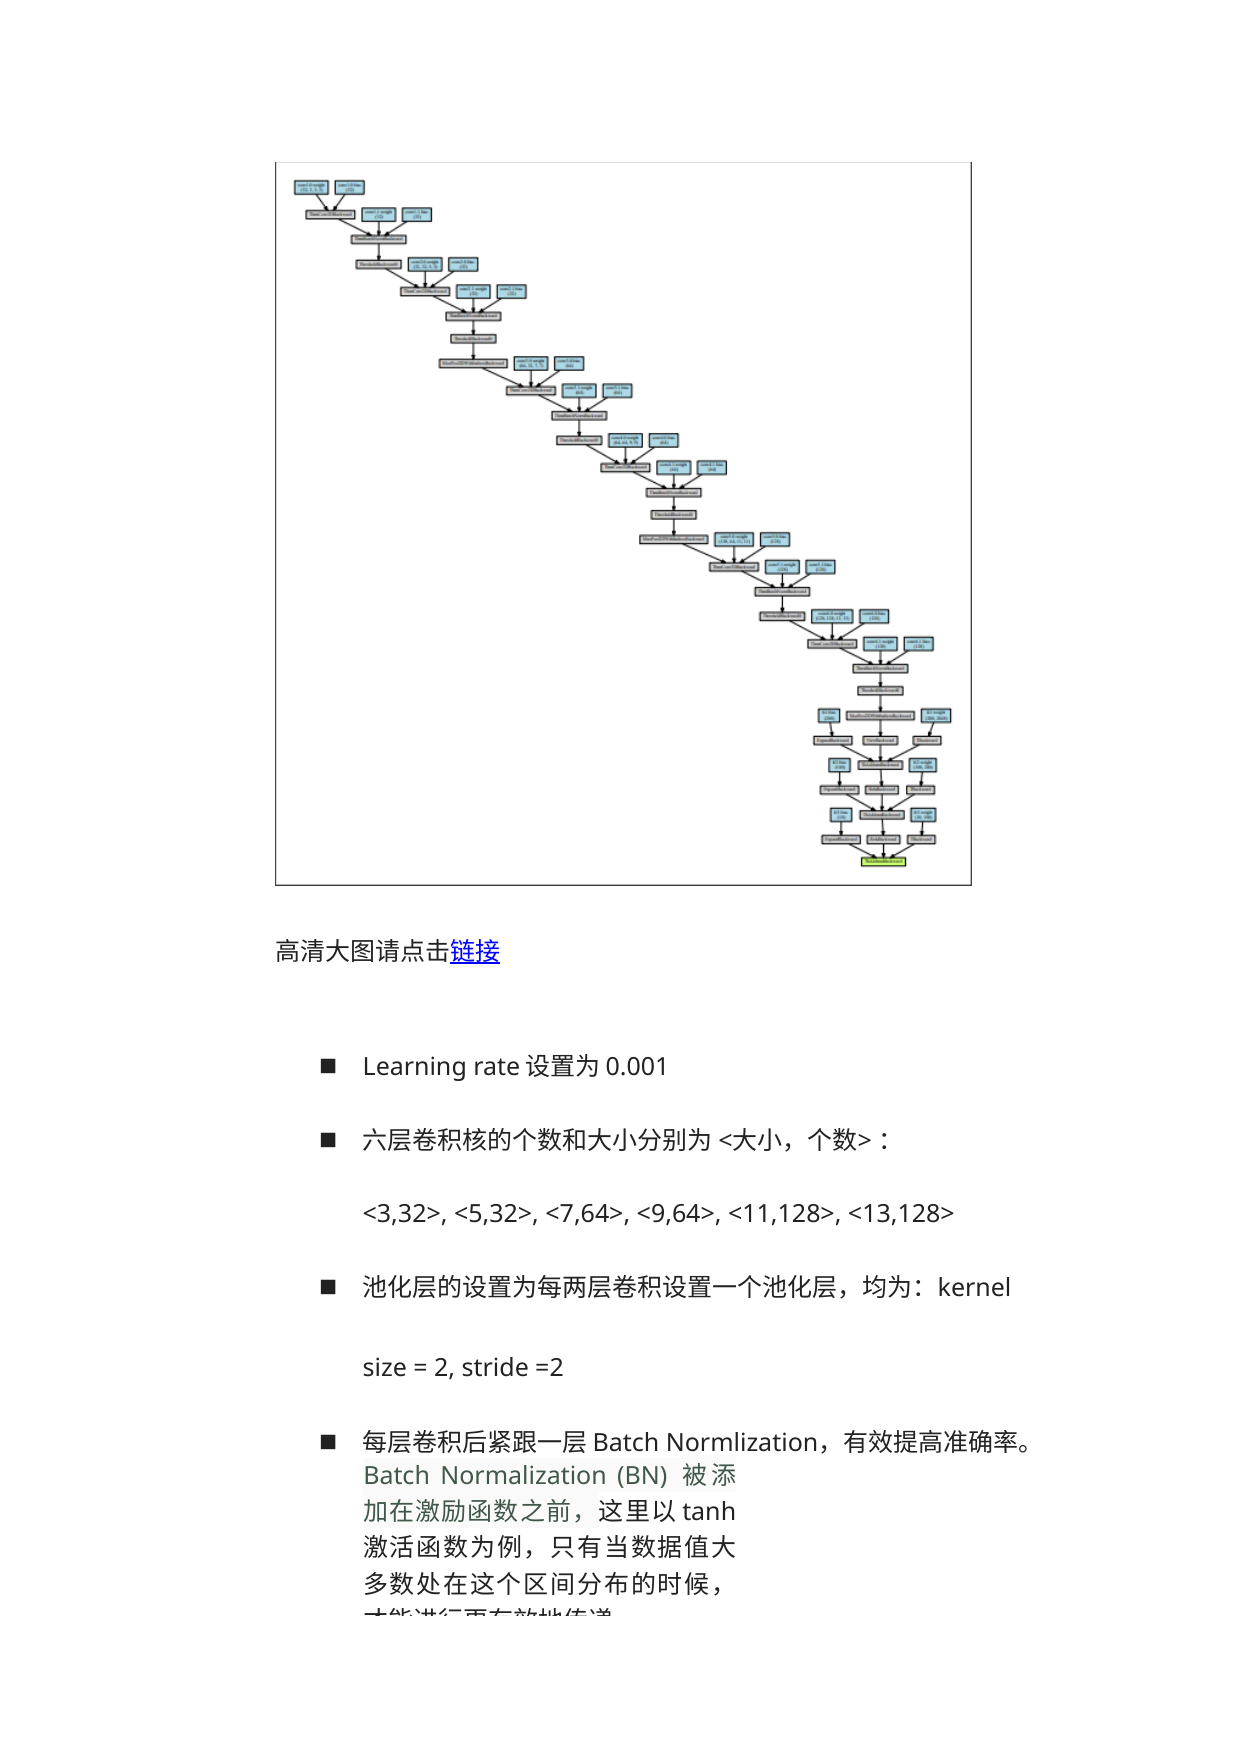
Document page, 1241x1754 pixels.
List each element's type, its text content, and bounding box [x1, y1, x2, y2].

list Learning rate设置为0.001 [319, 1032, 1053, 1097]
picture [275, 162, 972, 886]
list 六层卷积核的个数和大小分别为 <大小，个数> ： [319, 1106, 1053, 1171]
text 高清大图请点击链接 [231, 917, 1053, 982]
list 每层卷积后紧跟一层Batch Normlization，有效提高准确率。 [319, 1408, 1053, 1473]
list 池化层的设置为每两层卷积设置一个池化层，均为：kernel size = 2, stride =2 [319, 1253, 1053, 1400]
text <3,32>, <5,32>, <7,64>, <9,64>, <11,128>, <13,128> [362, 1180, 1053, 1245]
